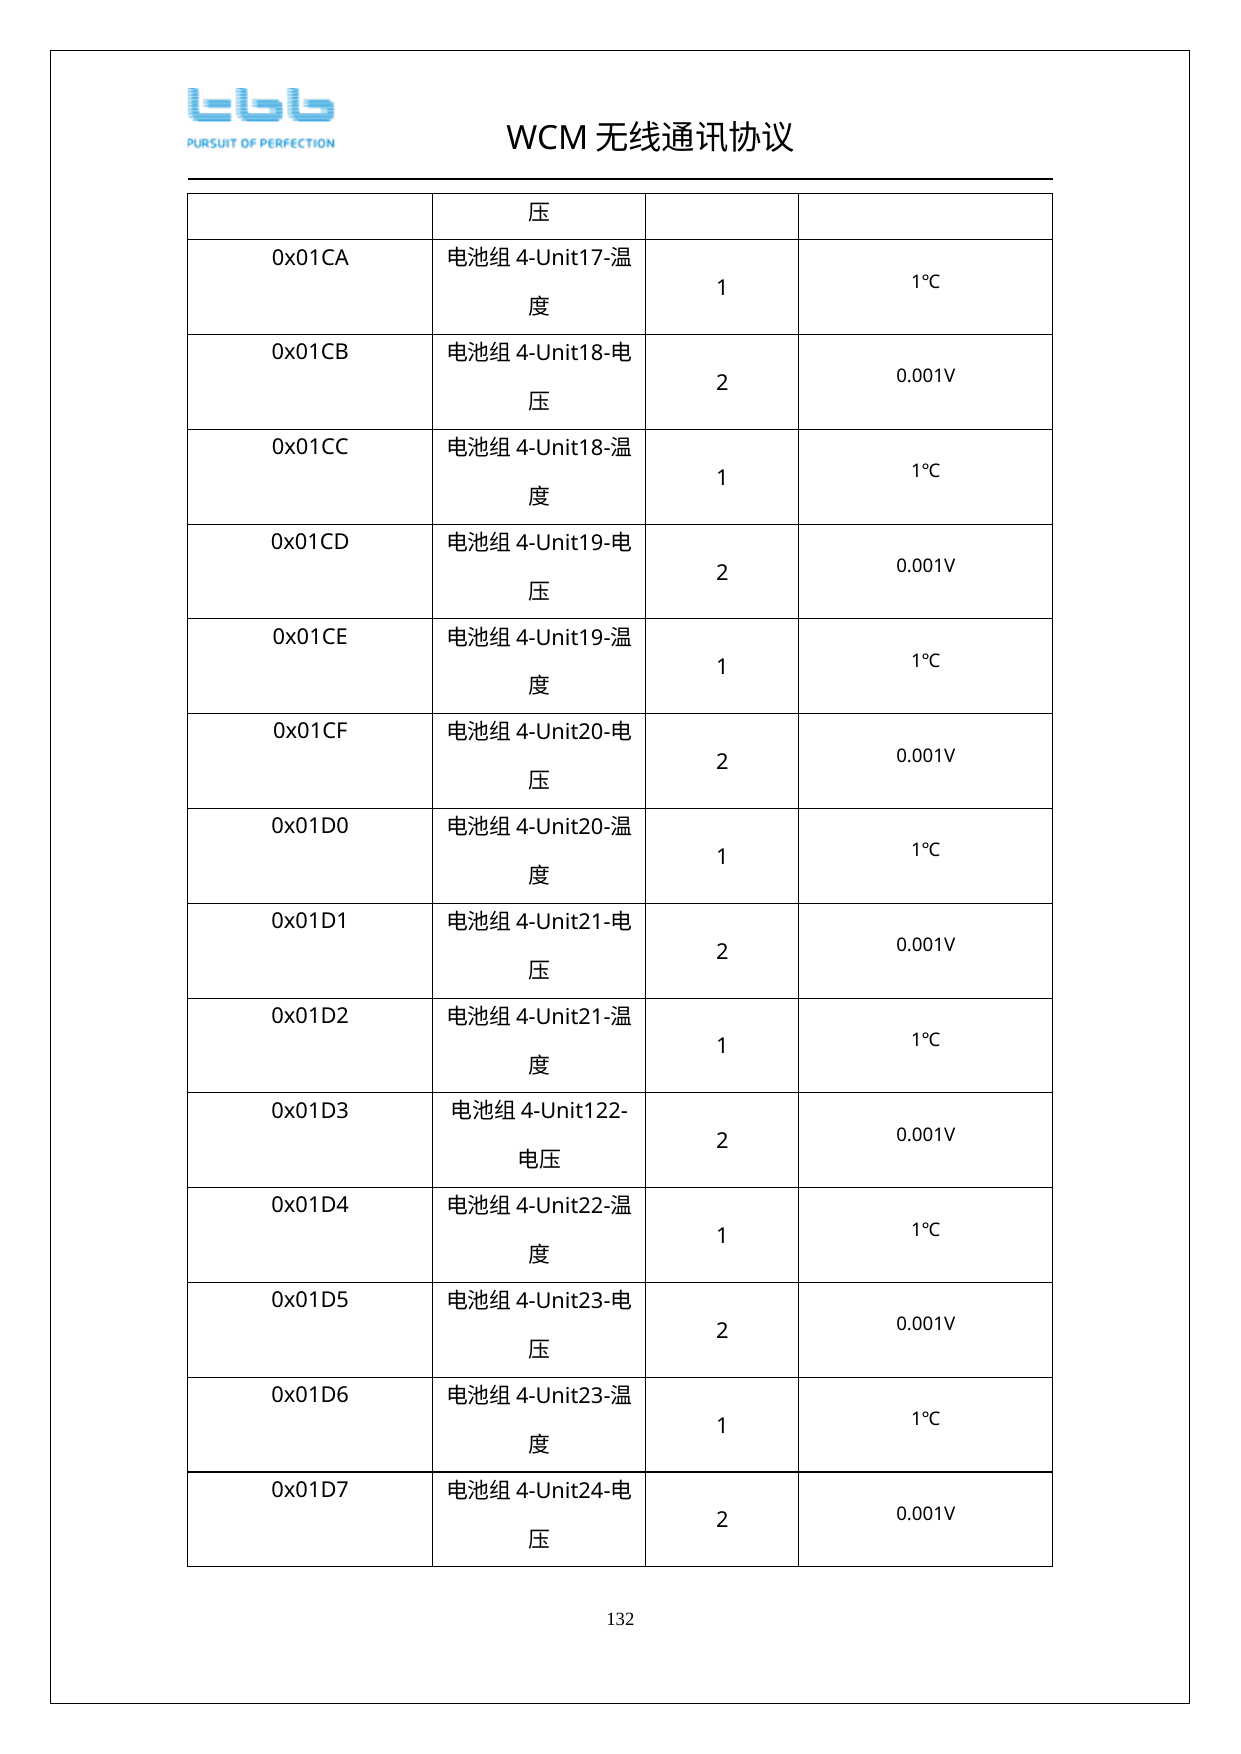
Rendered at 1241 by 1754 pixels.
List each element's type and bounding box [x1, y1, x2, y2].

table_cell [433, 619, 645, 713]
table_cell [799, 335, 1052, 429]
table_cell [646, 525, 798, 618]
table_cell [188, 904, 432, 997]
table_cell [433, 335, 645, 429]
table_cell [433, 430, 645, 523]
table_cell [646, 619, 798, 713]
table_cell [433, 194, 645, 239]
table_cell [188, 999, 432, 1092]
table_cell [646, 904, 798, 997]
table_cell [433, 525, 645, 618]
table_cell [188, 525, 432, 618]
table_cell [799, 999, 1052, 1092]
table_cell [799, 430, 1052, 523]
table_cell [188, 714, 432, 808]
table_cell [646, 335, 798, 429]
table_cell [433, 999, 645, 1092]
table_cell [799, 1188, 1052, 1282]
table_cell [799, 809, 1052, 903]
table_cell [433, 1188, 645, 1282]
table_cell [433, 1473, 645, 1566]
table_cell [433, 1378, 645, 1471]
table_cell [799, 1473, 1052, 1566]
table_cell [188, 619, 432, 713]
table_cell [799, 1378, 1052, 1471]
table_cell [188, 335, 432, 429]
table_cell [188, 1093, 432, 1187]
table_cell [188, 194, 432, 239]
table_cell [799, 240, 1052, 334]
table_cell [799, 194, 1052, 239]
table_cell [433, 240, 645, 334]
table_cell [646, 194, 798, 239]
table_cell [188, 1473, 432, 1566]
picture [187, 88, 336, 150]
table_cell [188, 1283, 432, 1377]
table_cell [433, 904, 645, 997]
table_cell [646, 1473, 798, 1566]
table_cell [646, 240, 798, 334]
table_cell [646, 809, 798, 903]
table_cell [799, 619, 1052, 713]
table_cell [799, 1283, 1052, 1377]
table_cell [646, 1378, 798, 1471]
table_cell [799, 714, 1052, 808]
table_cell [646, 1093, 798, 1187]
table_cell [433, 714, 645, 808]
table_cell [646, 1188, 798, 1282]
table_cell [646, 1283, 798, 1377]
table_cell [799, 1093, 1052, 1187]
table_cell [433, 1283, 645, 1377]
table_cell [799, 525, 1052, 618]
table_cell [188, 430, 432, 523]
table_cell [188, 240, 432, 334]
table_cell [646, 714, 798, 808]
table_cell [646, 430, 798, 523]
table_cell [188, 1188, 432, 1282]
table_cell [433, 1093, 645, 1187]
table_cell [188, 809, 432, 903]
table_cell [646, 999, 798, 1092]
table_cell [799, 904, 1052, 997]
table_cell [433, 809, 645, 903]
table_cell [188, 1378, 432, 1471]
